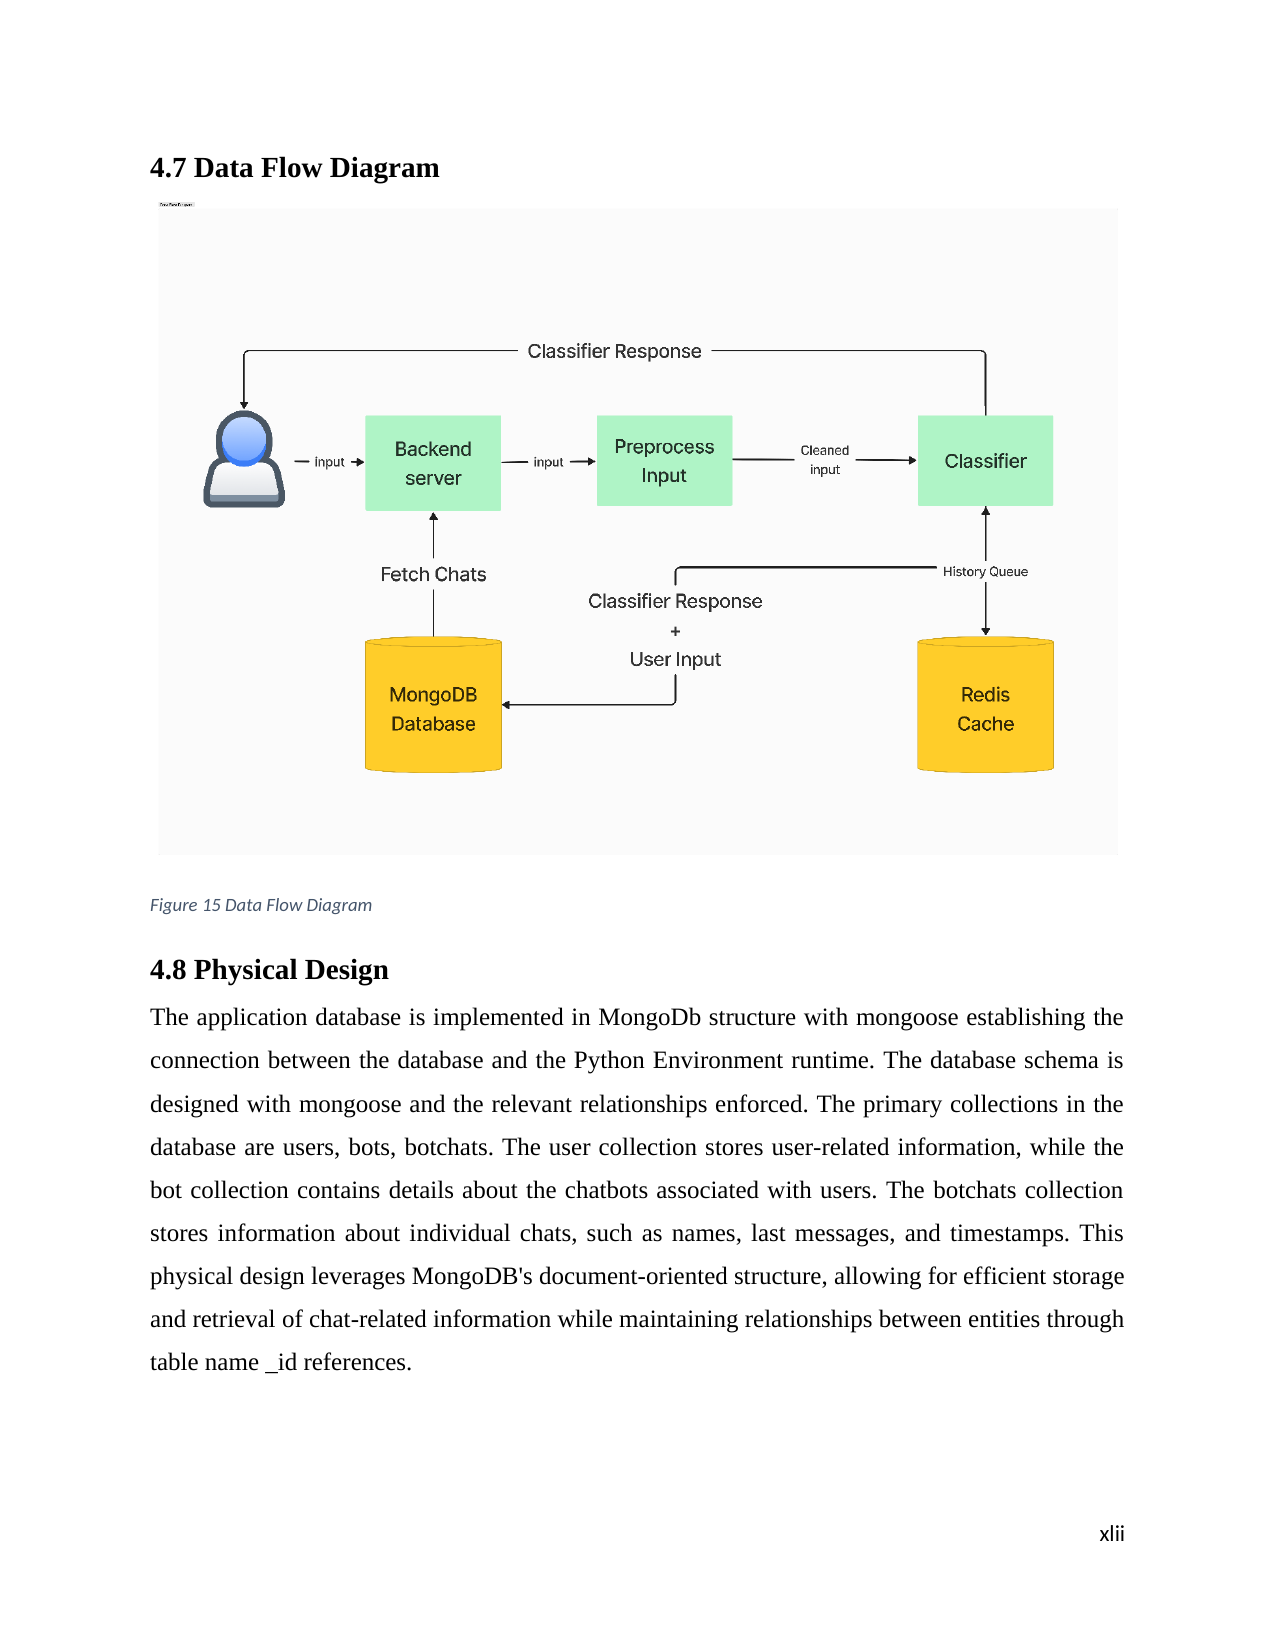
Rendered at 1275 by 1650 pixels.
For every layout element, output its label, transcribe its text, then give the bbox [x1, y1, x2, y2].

subtitle 4.8 Physical Design [150, 952, 1125, 986]
text The application database is implemented in MongoDb structure with mongoose establishing the connection between the database and the Python Environment runtime. The database schema is designed with mongoose and the relevant relationships enforced. The primary collections in the database are users, bots, botchats. The user collection stores user-related information, while the bot collection contains details about the chatbots associated with users. The botchats collection stores information about individual chats, such as names, last messages, and timestamps. This physical design leverages MongoDB's document-oriented structure, allowing for efficient storage and retrieval of chat-related information while maintaining relationships between entities through table name _id references. [150, 1002, 1125, 1376]
picture [150, 200, 1125, 863]
subtitle 4.7 Data Flow Diagram [150, 150, 1125, 183]
text Figure 15 Data Flow Diagram [150, 893, 1125, 916]
